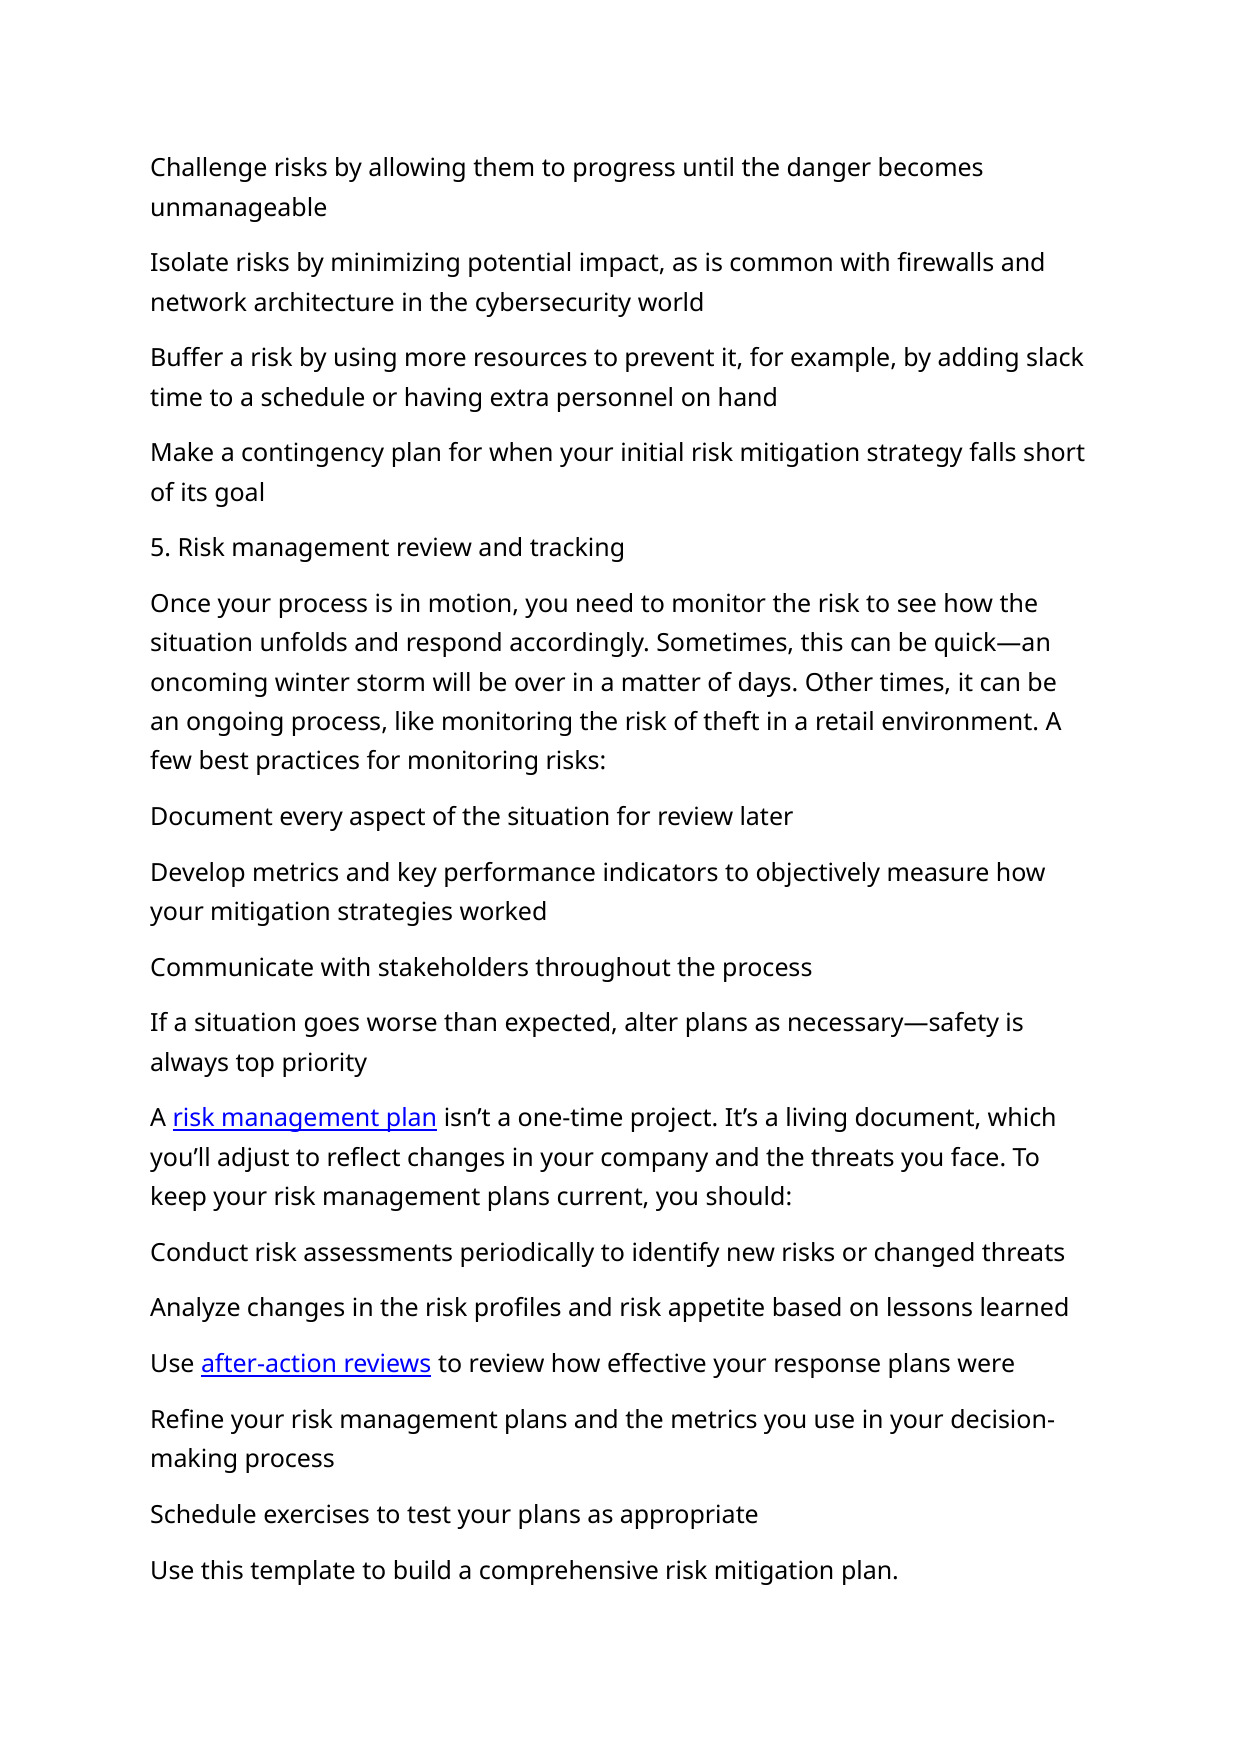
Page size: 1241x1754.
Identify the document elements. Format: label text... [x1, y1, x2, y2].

text Refine your risk management plans and the metrics you use in your decision-making process [150, 1402, 1090, 1475]
text Develop metrics and key performance indicators to objectively measure how your mitigation strategies worked [150, 854, 1090, 927]
text Challenge risks by allowing them to progress until the danger becomes unmanageable [150, 150, 1090, 223]
text Analyze changes in the risk profiles and risk appetite based on lessons learned [150, 1290, 1090, 1324]
text Make a contingency plan for when your initial risk mitigation strategy falls short of its goal [150, 435, 1090, 508]
text Use after-action reviews to review how effective your response plans were [150, 1346, 1090, 1380]
text Isolate risks by minimizing potential impact, as is common with firewalls and network architecture in the cybersecurity world [150, 245, 1090, 318]
text 5. Risk management review and tracking [150, 530, 1090, 564]
text Once your process is in motion, you need to monitor the risk to see how the situation unfolds and respond accordingly. Sometimes, this can be quick—an oncoming winter storm will be over in a matter of days. Other times, it can be an ongoing process, like monitoring the risk of theft in a retail environment. A few best practices for monitoring risks: [150, 586, 1090, 777]
text A risk management plan isn’t a one-time project. It’s a living document, which you’ll adjust to reflect changes in your company and the threats you face. To keep your risk management plans current, you should: [150, 1100, 1090, 1212]
text Conduct risk assessments periodically to identify new risks or changed threats [150, 1234, 1090, 1268]
text Communicate with stakeholders throughout the process [150, 949, 1090, 983]
text Use this template to build a comprehensive risk mitigation plan. [150, 1552, 1090, 1587]
text Buffer a risk by using more resources to prevent it, for example, by adding slack time to a schedule or having extra personnel on hand [150, 340, 1090, 413]
text Document every aspect of the situation for review later [150, 798, 1090, 832]
text Schedule exercises to test your plans as appropriate [150, 1497, 1090, 1531]
text If a situation goes worse than expected, alter plans as necessary—safety is always top priority [150, 1005, 1090, 1078]
